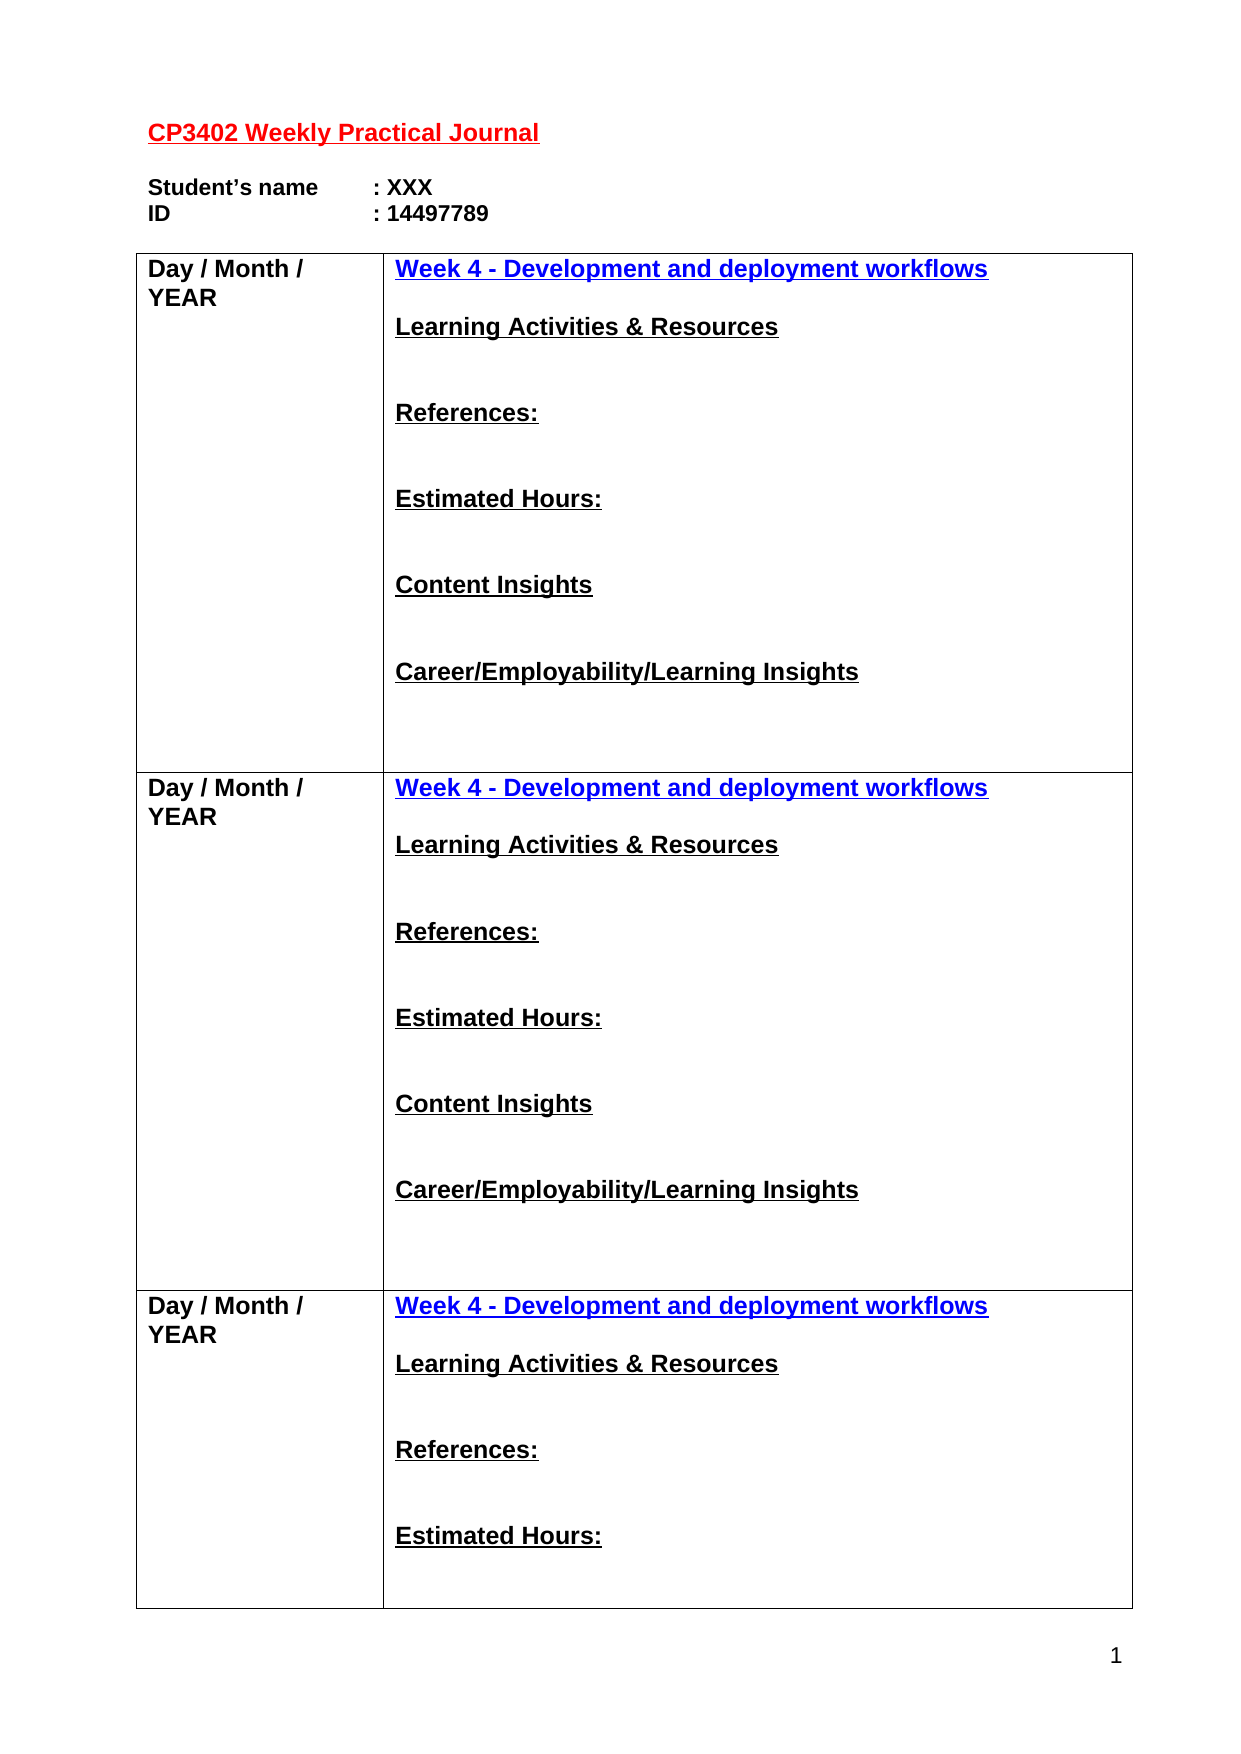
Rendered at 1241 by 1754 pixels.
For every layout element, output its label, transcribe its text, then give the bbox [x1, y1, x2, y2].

table_header Week 4 - Development and deployment workflows Learning Activities & Resources References: Estimated Hours: Content Insights Career/Employability/Learning Insights [384, 254, 1132, 772]
table_cell Day / Month / YEAR [137, 773, 383, 1290]
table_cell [384, 1291, 1132, 1607]
text Student’s name : XXX [148, 174, 1122, 200]
table_cell Day / Month / YEAR [137, 1291, 383, 1607]
text ID : 14497789 [148, 200, 1122, 227]
table_header Day / Month / YEAR [137, 254, 383, 772]
